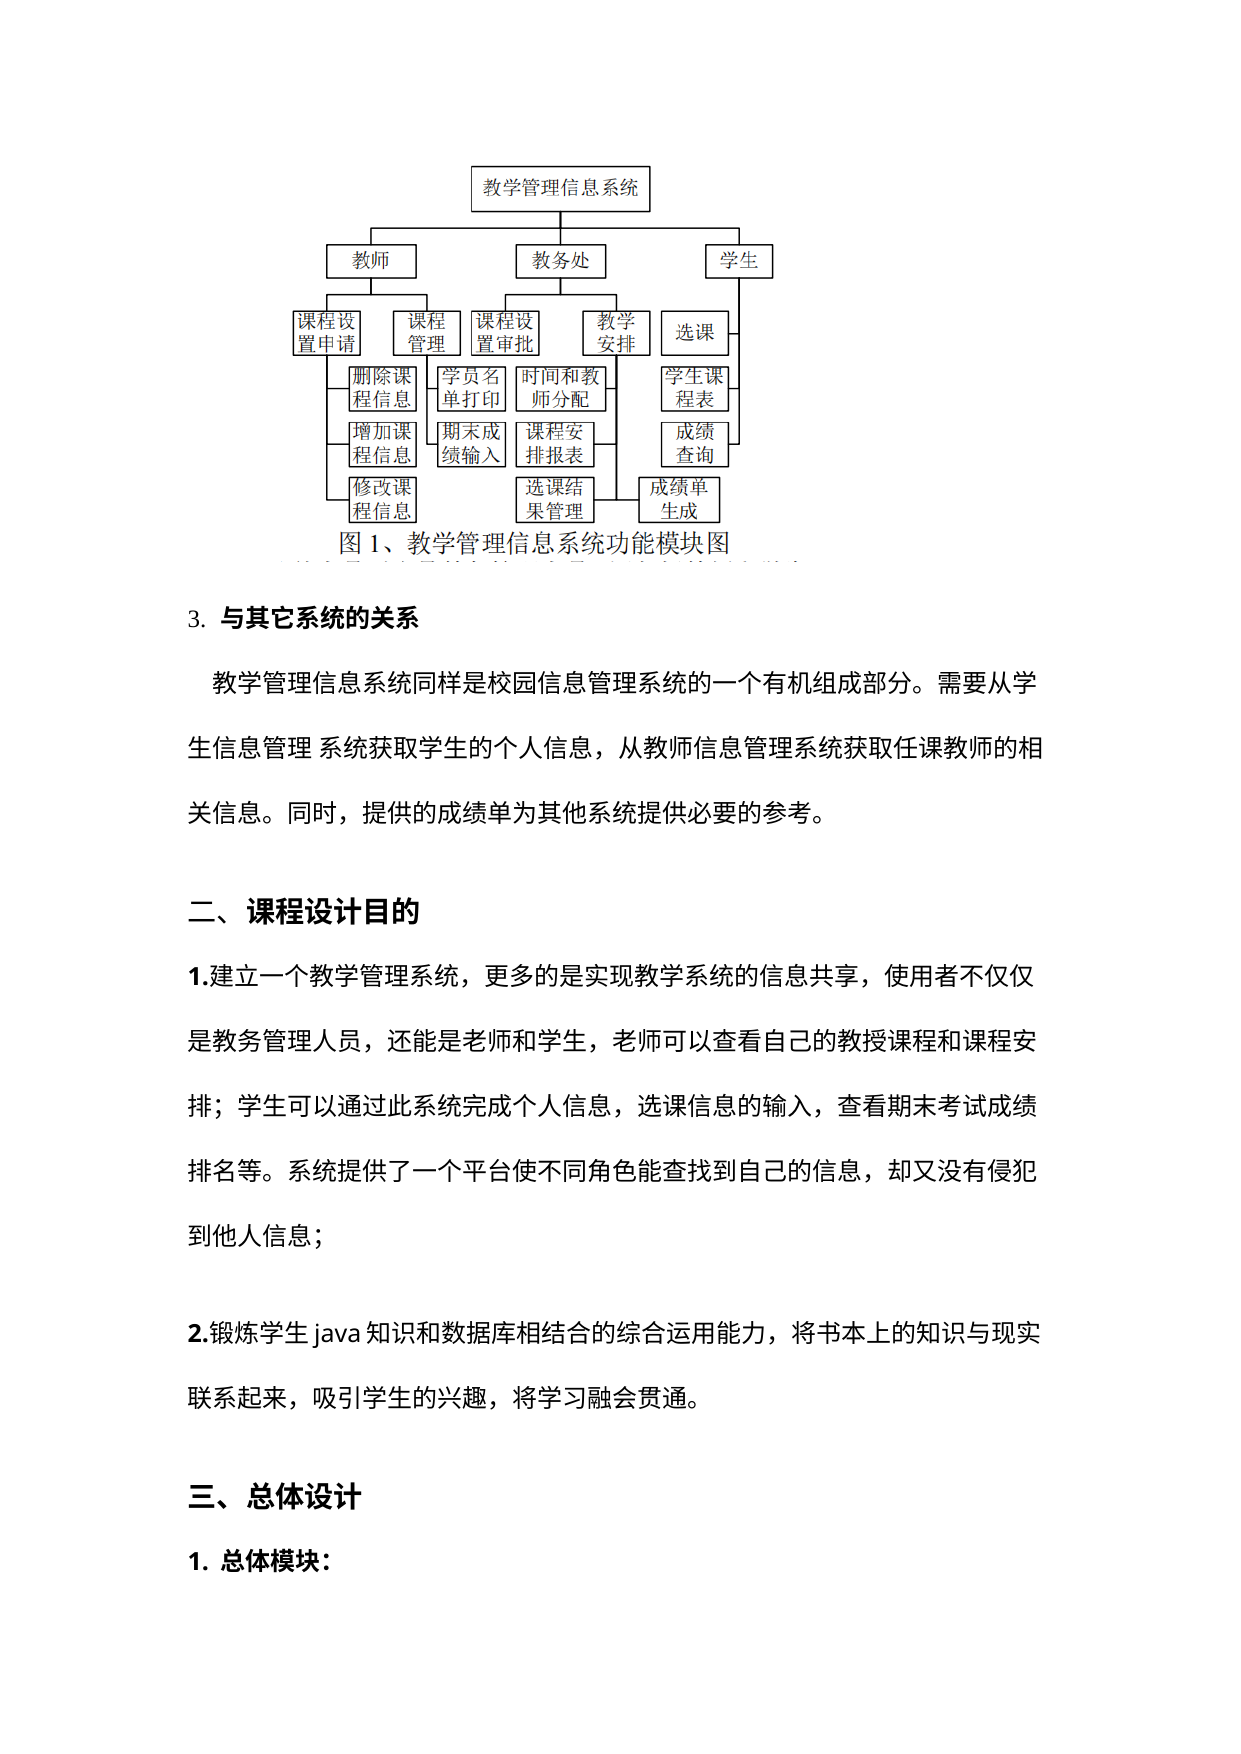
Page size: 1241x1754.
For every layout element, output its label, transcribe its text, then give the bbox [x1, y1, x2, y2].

list 总体模块： [187, 1527, 1053, 1592]
text 三、总体设计 [187, 1462, 1053, 1527]
list 2.锻炼学生java知识和数据库相结合的综合运用能力，将书本上的知识与现实联系起来，吸引学生的兴趣，将学习融会贯通。 [187, 1299, 1053, 1429]
list 教学管理信息系统同样是校园信息管理系统的一个有机组成部分。需要从学生信息管理 系统获取学生的个人信息，从教师信息管理系统获取任课教师的相关信息。同时，提供的成绩单为其他系统提供必要的参考。 [187, 649, 1053, 844]
list 与其它系统的关系 [187, 584, 1053, 649]
picture [281, 162, 800, 562]
list 1.建立一个教学管理系统，更多的是实现教学系统的信息共享，使用者不仅仅是教务管理人员，还能是老师和学生，老师可以查看自己的教授课程和课程安排；学生可以通过此系统完成个人信息，选课信息的输入，查看期末考试成绩排名等。系统提供了一个平台使不同角色能查找到自己的信息，却又没有侵犯到他人信息； [187, 942, 1053, 1267]
list 课程设计目的 [187, 877, 1053, 942]
